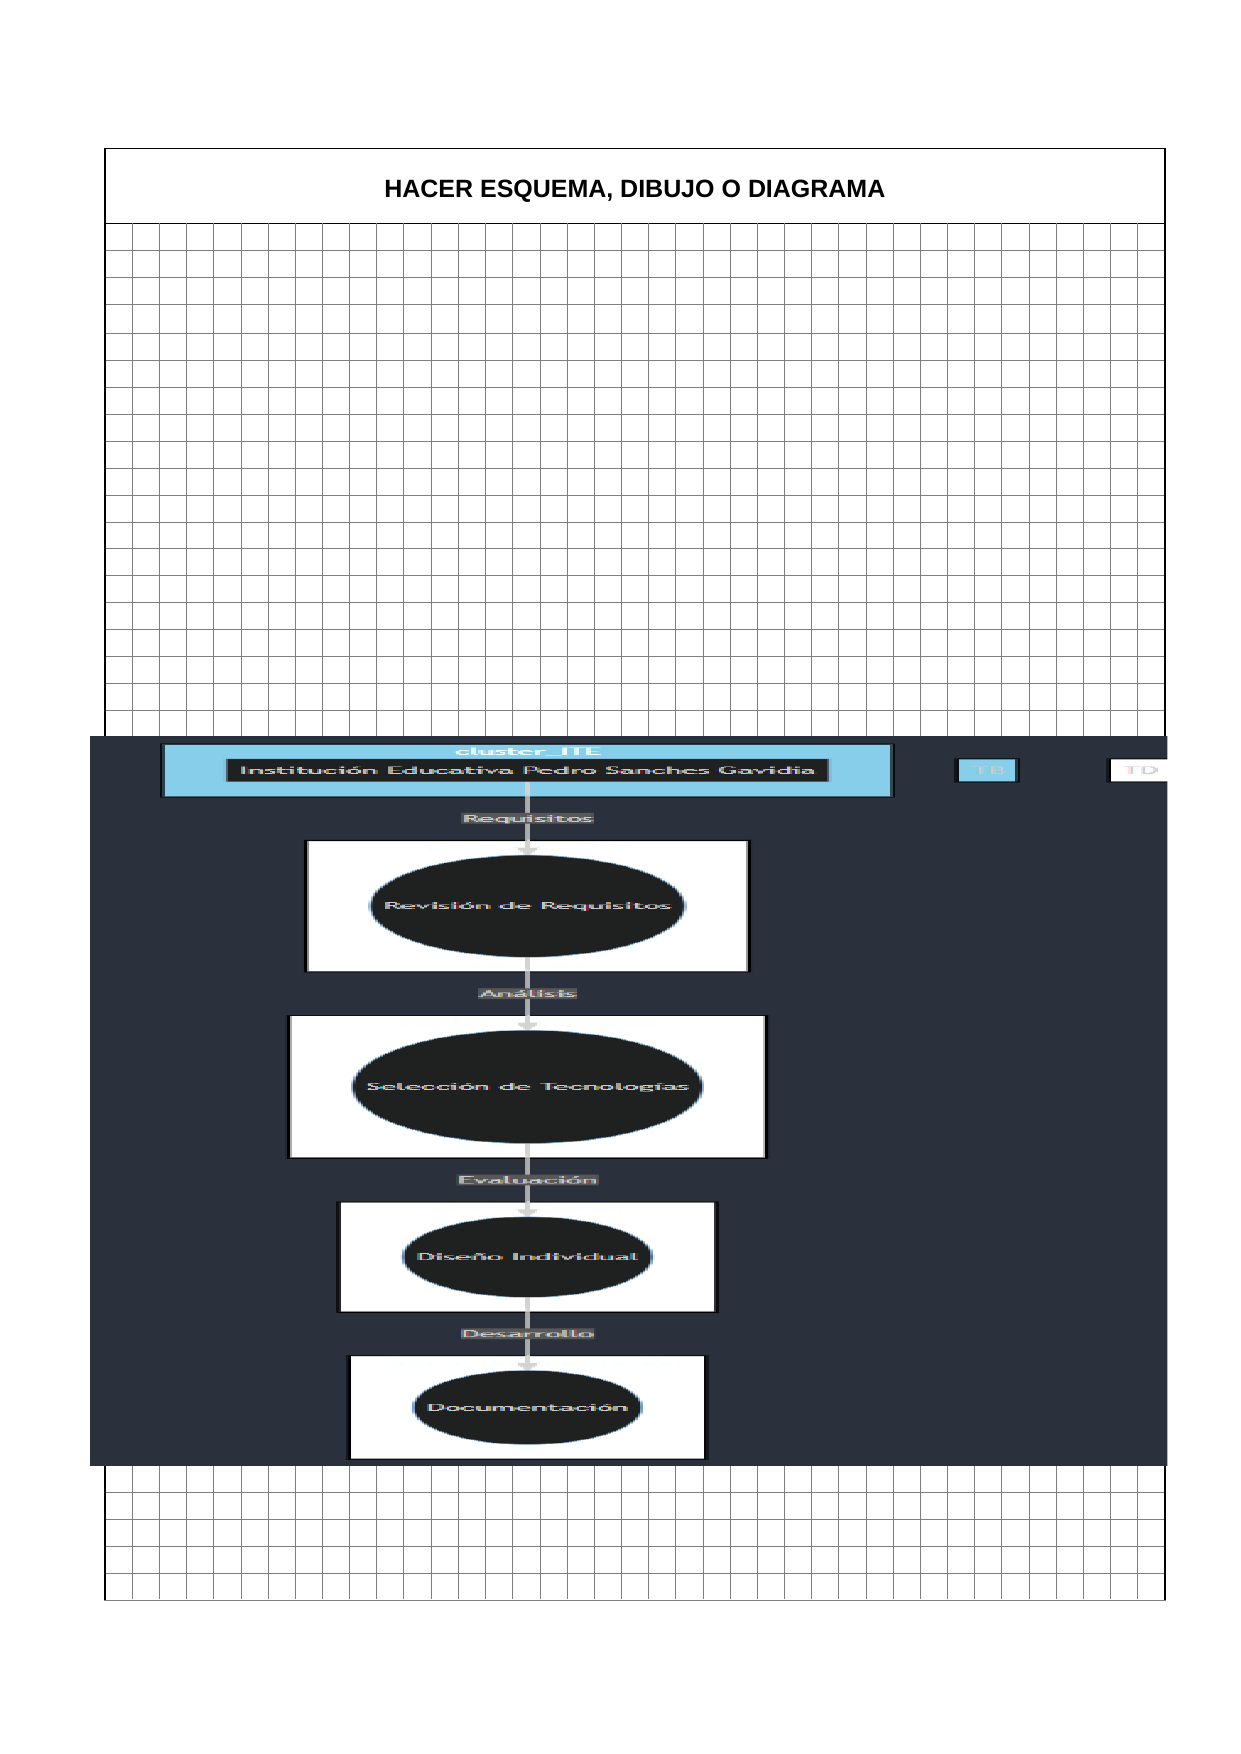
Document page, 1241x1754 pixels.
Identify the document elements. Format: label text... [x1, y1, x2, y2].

table_cell [758, 1466, 784, 1492]
table_cell [1111, 251, 1137, 277]
table_cell [1084, 603, 1110, 629]
table_cell [894, 1493, 920, 1519]
table_cell [459, 684, 485, 709]
table_cell [214, 1493, 241, 1519]
table_cell [812, 334, 838, 360]
table_cell [839, 469, 866, 494]
table_cell [541, 496, 567, 521]
table_cell [133, 496, 159, 521]
table_cell [296, 1466, 322, 1492]
table_cell [894, 278, 920, 304]
table_cell [486, 1493, 512, 1519]
table_cell [432, 684, 458, 709]
table_cell [214, 523, 241, 548]
table_cell [1111, 305, 1137, 333]
table_cell [296, 442, 322, 468]
table_cell [1111, 224, 1137, 250]
table_cell [1111, 603, 1137, 629]
table_cell [1030, 576, 1056, 602]
table_cell [758, 361, 784, 387]
table_cell [1138, 523, 1164, 548]
table_cell [948, 469, 974, 494]
table_cell [839, 496, 866, 521]
table_cell [731, 469, 757, 494]
table_cell [622, 496, 648, 521]
table_cell [731, 334, 757, 360]
table_cell [622, 684, 648, 709]
table_cell [1057, 711, 1083, 736]
table_cell [921, 1493, 947, 1519]
table_cell [867, 442, 893, 468]
table_cell [975, 278, 1001, 304]
table_cell [812, 684, 838, 709]
table_cell [649, 657, 675, 683]
table_cell [676, 361, 703, 387]
table_cell [568, 630, 594, 656]
table_cell [1002, 251, 1029, 277]
table_cell [187, 630, 213, 656]
table_cell [187, 576, 213, 602]
table_cell [867, 361, 893, 387]
table_cell [106, 224, 132, 250]
table_cell [568, 442, 594, 468]
table_cell [867, 630, 893, 656]
table_cell [1138, 603, 1164, 629]
table_cell [812, 496, 838, 521]
table_cell [894, 1574, 920, 1599]
table_cell [595, 549, 621, 575]
table_cell [975, 684, 1001, 709]
table_cell [1138, 224, 1164, 250]
table_cell [704, 711, 730, 736]
table_cell [839, 1574, 866, 1599]
table_cell [568, 1493, 594, 1519]
table_cell [187, 657, 213, 683]
table_cell [568, 603, 594, 629]
table_cell [1057, 549, 1083, 575]
table_cell [785, 442, 811, 468]
table_cell [921, 711, 947, 736]
table_cell [160, 251, 186, 277]
table_cell [513, 523, 540, 548]
table_cell [432, 576, 458, 602]
table_cell [948, 1520, 974, 1546]
table_cell [214, 549, 241, 575]
table_cell [350, 305, 376, 333]
table_cell [350, 1547, 376, 1573]
table_cell [486, 630, 512, 656]
table_cell [432, 388, 458, 414]
table_cell [731, 388, 757, 414]
table_cell [894, 251, 920, 277]
table_cell [812, 415, 838, 441]
table_cell [622, 1493, 648, 1519]
table_cell [350, 278, 376, 304]
table_cell [676, 1574, 703, 1599]
table_cell [377, 334, 403, 360]
table_cell [377, 442, 403, 468]
table_cell [1057, 603, 1083, 629]
table_cell [758, 576, 784, 602]
table_cell [269, 1574, 295, 1599]
table_cell [1002, 1547, 1029, 1573]
table_cell [1057, 361, 1083, 387]
table_cell [948, 576, 974, 602]
table_cell [704, 415, 730, 441]
table_cell [214, 251, 241, 277]
table_cell [568, 334, 594, 360]
table_cell [894, 334, 920, 360]
table_cell [541, 1493, 567, 1519]
table_cell [269, 711, 295, 736]
table_cell [731, 657, 757, 683]
table_cell [676, 278, 703, 304]
table_cell [133, 630, 159, 656]
table_cell [839, 711, 866, 736]
table_cell [785, 388, 811, 414]
table_cell [133, 657, 159, 683]
table_cell [541, 1520, 567, 1546]
table_cell [839, 334, 866, 360]
table_cell [296, 251, 322, 277]
table_cell [785, 415, 811, 441]
table_cell [1002, 1520, 1029, 1546]
table_cell [948, 684, 974, 709]
table_cell [323, 603, 349, 629]
table_cell [214, 684, 241, 709]
table_cell [214, 630, 241, 656]
table_cell [1138, 415, 1164, 441]
table_cell [133, 1520, 159, 1546]
table_cell [513, 415, 540, 441]
table_cell [486, 415, 512, 441]
table_cell [459, 442, 485, 468]
table_cell [459, 496, 485, 521]
table_cell [1138, 442, 1164, 468]
table_cell [160, 657, 186, 683]
table_cell [404, 1493, 431, 1519]
table_cell [350, 496, 376, 521]
table_cell [513, 1466, 540, 1492]
table_cell [812, 1574, 838, 1599]
table_cell [812, 523, 838, 548]
table_cell [894, 496, 920, 521]
table_cell [1111, 278, 1137, 304]
table_cell [649, 469, 675, 494]
table_cell [785, 334, 811, 360]
table_cell [377, 1493, 403, 1519]
table_cell [296, 388, 322, 414]
table_cell [622, 657, 648, 683]
table_cell [323, 657, 349, 683]
table_cell [296, 603, 322, 629]
table_cell [812, 305, 838, 333]
table_cell [622, 251, 648, 277]
table_cell [812, 576, 838, 602]
table_cell [785, 224, 811, 250]
table_cell [758, 469, 784, 494]
table_cell [242, 442, 268, 468]
table_cell [894, 576, 920, 602]
table_cell [269, 1547, 295, 1573]
table_cell [323, 711, 349, 736]
table_cell [595, 1574, 621, 1599]
table_cell [758, 630, 784, 656]
table_cell [377, 361, 403, 387]
table_cell [1002, 684, 1029, 709]
table_cell [704, 334, 730, 360]
table_cell [106, 1574, 132, 1599]
table_cell [948, 305, 974, 333]
table_cell [921, 1574, 947, 1599]
table_cell [812, 603, 838, 629]
table_cell [133, 334, 159, 360]
table_cell [812, 1493, 838, 1519]
table_cell [242, 576, 268, 602]
table_cell [432, 224, 458, 250]
table_cell [459, 711, 485, 736]
table_cell [323, 496, 349, 521]
table_cell [948, 1493, 974, 1519]
table_cell [459, 630, 485, 656]
table_cell [269, 388, 295, 414]
table_cell [867, 1520, 893, 1546]
table_cell [704, 469, 730, 494]
table_cell [160, 603, 186, 629]
table_cell [160, 334, 186, 360]
table_cell [595, 251, 621, 277]
table_cell [595, 1466, 621, 1492]
table_cell [133, 361, 159, 387]
table_cell [975, 496, 1001, 521]
table_cell [1002, 1574, 1029, 1599]
table_cell [921, 224, 947, 250]
table_cell [568, 278, 594, 304]
table_cell [160, 469, 186, 494]
table_cell [269, 630, 295, 656]
table_cell [106, 1493, 132, 1519]
table_cell [187, 469, 213, 494]
table_cell [568, 1466, 594, 1492]
table_cell [296, 278, 322, 304]
table_cell [187, 1547, 213, 1573]
table_cell [1138, 388, 1164, 414]
table_cell [106, 361, 132, 387]
table_cell [214, 1574, 241, 1599]
table_cell [676, 1520, 703, 1546]
table_cell [1084, 442, 1110, 468]
table_cell [486, 469, 512, 494]
table_cell [404, 251, 431, 277]
table_cell [921, 469, 947, 494]
table_cell [133, 469, 159, 494]
table_cell [948, 361, 974, 387]
table_cell [867, 576, 893, 602]
table_cell [432, 1466, 458, 1492]
table_cell [1002, 711, 1029, 736]
table_cell [160, 361, 186, 387]
table_cell [676, 388, 703, 414]
table_cell [948, 334, 974, 360]
table_cell [649, 224, 675, 250]
table_cell [541, 442, 567, 468]
table_cell [1002, 657, 1029, 683]
table_cell [1111, 1466, 1137, 1492]
table_cell [649, 576, 675, 602]
table_cell [568, 1547, 594, 1573]
table_cell [296, 415, 322, 441]
table_cell [160, 224, 186, 250]
table_cell [541, 603, 567, 629]
table_cell [731, 523, 757, 548]
table_cell [513, 1493, 540, 1519]
table_cell [867, 657, 893, 683]
table_cell [595, 711, 621, 736]
table_cell [921, 630, 947, 656]
table_cell [622, 576, 648, 602]
table_cell [404, 415, 431, 441]
table_cell [106, 278, 132, 304]
table_cell [106, 1547, 132, 1573]
table_cell [459, 305, 485, 333]
table_cell [486, 1547, 512, 1573]
table_cell [187, 603, 213, 629]
table_cell [975, 1493, 1001, 1519]
table_cell [513, 496, 540, 521]
table_cell [704, 1493, 730, 1519]
table_cell [785, 496, 811, 521]
table_cell [160, 278, 186, 304]
table_cell [921, 388, 947, 414]
table_cell [975, 1574, 1001, 1599]
table_cell [187, 523, 213, 548]
table_cell [1138, 305, 1164, 333]
table_cell [948, 523, 974, 548]
table_cell [541, 711, 567, 736]
table_cell [595, 523, 621, 548]
table_cell [595, 1547, 621, 1573]
table_cell [486, 334, 512, 360]
table_cell [894, 684, 920, 709]
table_cell [867, 251, 893, 277]
table_cell [160, 630, 186, 656]
table_cell [106, 576, 132, 602]
table_cell [839, 224, 866, 250]
table_cell [894, 1547, 920, 1573]
table_cell [377, 469, 403, 494]
table_cell [1002, 496, 1029, 521]
table_cell [486, 1574, 512, 1599]
table_cell [133, 251, 159, 277]
table_cell [1057, 469, 1083, 494]
table_cell [1002, 1466, 1029, 1492]
table_cell [1111, 334, 1137, 360]
table_cell [1138, 361, 1164, 387]
table_cell [622, 603, 648, 629]
table_cell [568, 523, 594, 548]
table_cell [242, 603, 268, 629]
table_cell [486, 576, 512, 602]
table_cell [160, 576, 186, 602]
table_cell [704, 278, 730, 304]
table_cell [676, 711, 703, 736]
table_cell [377, 1466, 403, 1492]
table_cell [731, 549, 757, 575]
table_cell [377, 278, 403, 304]
table_cell [595, 305, 621, 333]
table_cell [894, 388, 920, 414]
table_cell [839, 442, 866, 468]
table_cell [513, 442, 540, 468]
table_cell [1030, 549, 1056, 575]
table_cell [867, 1574, 893, 1599]
table_cell [948, 630, 974, 656]
table_cell [758, 224, 784, 250]
table_cell [1057, 334, 1083, 360]
table_cell [676, 496, 703, 521]
table_cell [513, 1520, 540, 1546]
table_cell [676, 523, 703, 548]
table_cell [676, 603, 703, 629]
table_cell [622, 711, 648, 736]
table_cell [867, 334, 893, 360]
table_cell [1138, 1493, 1164, 1519]
table_cell [622, 415, 648, 441]
table_cell [160, 1574, 186, 1599]
table_cell [323, 334, 349, 360]
table_cell [1138, 469, 1164, 494]
table_cell [948, 442, 974, 468]
table_cell [894, 1520, 920, 1546]
table_cell [377, 496, 403, 521]
table_cell [1084, 1493, 1110, 1519]
table_cell [459, 251, 485, 277]
table_cell [1138, 1520, 1164, 1546]
table_cell [106, 711, 132, 736]
table_cell [133, 388, 159, 414]
table_cell [1002, 603, 1029, 629]
table_cell [975, 442, 1001, 468]
table_cell [948, 1466, 974, 1492]
table_cell [404, 630, 431, 656]
table_cell [622, 469, 648, 494]
table_cell [758, 251, 784, 277]
table_cell [948, 711, 974, 736]
table_cell [106, 684, 132, 709]
table_cell [731, 305, 757, 333]
table_cell [921, 1466, 947, 1492]
table_cell [921, 278, 947, 304]
table_cell [568, 415, 594, 441]
table_cell [1111, 1493, 1137, 1519]
table_cell [948, 251, 974, 277]
table_cell [676, 630, 703, 656]
table_cell [350, 630, 376, 656]
table_cell [187, 684, 213, 709]
table_cell [622, 630, 648, 656]
table_cell [133, 305, 159, 333]
table_cell [1002, 549, 1029, 575]
table_cell [812, 549, 838, 575]
table_cell [704, 549, 730, 575]
table_cell [812, 630, 838, 656]
table_cell [921, 361, 947, 387]
table_cell [404, 576, 431, 602]
table_cell [432, 1574, 458, 1599]
table_cell [1030, 1466, 1056, 1492]
table_cell [133, 1574, 159, 1599]
table_cell [867, 278, 893, 304]
table_cell [1002, 361, 1029, 387]
table_cell [839, 251, 866, 277]
table_cell [187, 1574, 213, 1599]
table_cell [269, 415, 295, 441]
table_cell [187, 496, 213, 521]
table_cell [894, 711, 920, 736]
table_cell [350, 549, 376, 575]
table_cell [812, 224, 838, 250]
table_cell [758, 415, 784, 441]
table_cell [486, 305, 512, 333]
table_cell [1030, 278, 1056, 304]
table_cell [242, 278, 268, 304]
table_cell [541, 388, 567, 414]
table_cell [785, 603, 811, 629]
table_cell [758, 549, 784, 575]
table_cell [758, 1547, 784, 1573]
table_cell [1084, 630, 1110, 656]
table_cell [1084, 549, 1110, 575]
table_cell [731, 415, 757, 441]
table_cell [704, 251, 730, 277]
table_cell [595, 442, 621, 468]
table_cell [975, 657, 1001, 683]
table_cell [1030, 251, 1056, 277]
table_cell [1111, 442, 1137, 468]
table_cell [541, 305, 567, 333]
table_cell [1084, 388, 1110, 414]
table_cell [513, 549, 540, 575]
table_cell [432, 305, 458, 333]
table_cell [1002, 469, 1029, 494]
table_cell [323, 1574, 349, 1599]
table_cell [867, 711, 893, 736]
table_cell [541, 630, 567, 656]
table_cell [459, 657, 485, 683]
table_cell [676, 1493, 703, 1519]
table_cell [106, 523, 132, 548]
table_cell [1138, 711, 1164, 736]
table_cell [1057, 442, 1083, 468]
table_cell [269, 469, 295, 494]
table_cell [541, 576, 567, 602]
table_cell [377, 415, 403, 441]
table_cell [1057, 630, 1083, 656]
table_cell [649, 278, 675, 304]
table_cell [731, 224, 757, 250]
table_cell [758, 1493, 784, 1519]
table_cell [649, 415, 675, 441]
table_cell [622, 361, 648, 387]
table_cell [622, 523, 648, 548]
table_cell [323, 576, 349, 602]
table_cell [649, 1466, 675, 1492]
table_cell [812, 1547, 838, 1573]
table_cell [649, 1547, 675, 1573]
table_cell [568, 549, 594, 575]
table_cell [106, 388, 132, 414]
table_cell [323, 388, 349, 414]
table_cell [486, 549, 512, 575]
table_cell [649, 711, 675, 736]
table_cell [731, 278, 757, 304]
table_cell [160, 305, 186, 333]
table_cell [1030, 1574, 1056, 1599]
table_cell [785, 657, 811, 683]
table_cell [731, 496, 757, 521]
table_cell [622, 1466, 648, 1492]
table_cell [649, 361, 675, 387]
table_cell [704, 1547, 730, 1573]
table_cell [187, 711, 213, 736]
table_cell [242, 1520, 268, 1546]
table_cell [214, 1547, 241, 1573]
table_cell [1030, 657, 1056, 683]
table_cell [1030, 630, 1056, 656]
table_cell [459, 603, 485, 629]
table_cell [513, 305, 540, 333]
table_cell [758, 711, 784, 736]
table_cell [758, 684, 784, 709]
table_cell [432, 630, 458, 656]
table_cell [242, 1493, 268, 1519]
table_cell [948, 224, 974, 250]
table_cell [1111, 657, 1137, 683]
table_cell [269, 496, 295, 521]
table_cell [1057, 523, 1083, 548]
table_cell [1030, 496, 1056, 521]
table_cell [622, 334, 648, 360]
table_cell [242, 388, 268, 414]
table_cell [214, 603, 241, 629]
table_cell [867, 305, 893, 333]
table_cell [432, 334, 458, 360]
table_cell [242, 305, 268, 333]
table_cell [1138, 630, 1164, 656]
table_cell [758, 388, 784, 414]
table_cell [541, 1466, 567, 1492]
table_cell [649, 496, 675, 521]
table_header HACER ESQUEMA, DIBUJO O DIAGRAMA [106, 149, 1164, 223]
table_cell [459, 576, 485, 602]
table_cell [242, 523, 268, 548]
table_cell [595, 388, 621, 414]
table_cell [568, 224, 594, 250]
table_cell [214, 334, 241, 360]
table_cell [921, 496, 947, 521]
table_cell [1138, 684, 1164, 709]
table_cell [704, 523, 730, 548]
table_cell [404, 496, 431, 521]
table_cell [812, 251, 838, 277]
table_cell [187, 549, 213, 575]
table_cell [1084, 1547, 1110, 1573]
table_cell [676, 251, 703, 277]
table_cell [649, 442, 675, 468]
table_cell [812, 1466, 838, 1492]
table_cell [867, 684, 893, 709]
table_cell [432, 1520, 458, 1546]
table_cell [486, 361, 512, 387]
table_cell [921, 442, 947, 468]
table_cell [975, 603, 1001, 629]
table_cell [377, 305, 403, 333]
table_cell [1138, 1466, 1164, 1492]
table_cell [704, 388, 730, 414]
table_cell [785, 305, 811, 333]
table_cell [595, 684, 621, 709]
table_cell [214, 1466, 241, 1492]
table_cell [568, 251, 594, 277]
table_cell [867, 415, 893, 441]
table_cell [649, 1574, 675, 1599]
table_cell [323, 305, 349, 333]
table_cell [676, 657, 703, 683]
table_cell [622, 278, 648, 304]
table_cell [486, 251, 512, 277]
table_cell [894, 415, 920, 441]
table_cell [785, 278, 811, 304]
table_cell [731, 442, 757, 468]
table_cell [187, 1466, 213, 1492]
table_cell [214, 442, 241, 468]
table_cell [459, 523, 485, 548]
table_cell [948, 603, 974, 629]
table_cell [187, 251, 213, 277]
table_cell [459, 1547, 485, 1573]
table_cell [676, 442, 703, 468]
table_cell [704, 576, 730, 602]
table_cell [1084, 1520, 1110, 1546]
table_cell [541, 523, 567, 548]
table_cell [839, 1493, 866, 1519]
table_cell [595, 496, 621, 521]
table_cell [921, 684, 947, 709]
table_cell [296, 630, 322, 656]
table_cell [704, 630, 730, 656]
table_cell [106, 442, 132, 468]
table_cell [894, 442, 920, 468]
table_cell [377, 388, 403, 414]
table_cell [404, 657, 431, 683]
table_cell [133, 1466, 159, 1492]
table_cell [1030, 224, 1056, 250]
table_cell [541, 1547, 567, 1573]
table_cell [568, 305, 594, 333]
table_cell [1138, 251, 1164, 277]
table_cell [812, 278, 838, 304]
table_cell [486, 224, 512, 250]
table_cell [377, 711, 403, 736]
table_cell [1111, 1574, 1137, 1599]
table_cell [1057, 1574, 1083, 1599]
table_cell [1138, 576, 1164, 602]
table_cell [187, 442, 213, 468]
table_cell [1057, 415, 1083, 441]
table_cell [649, 251, 675, 277]
table_cell [894, 224, 920, 250]
table_cell [785, 251, 811, 277]
table_cell [1030, 469, 1056, 494]
table_cell [1138, 657, 1164, 683]
table_cell [513, 388, 540, 414]
table_cell [486, 442, 512, 468]
table_cell [1057, 278, 1083, 304]
table_cell [839, 415, 866, 441]
table_cell [867, 549, 893, 575]
table_cell [350, 1574, 376, 1599]
table_cell [459, 415, 485, 441]
table_cell [160, 415, 186, 441]
table_cell [269, 1520, 295, 1546]
table_cell [106, 630, 132, 656]
table_cell [731, 711, 757, 736]
table_cell [377, 576, 403, 602]
table_cell [758, 305, 784, 333]
table_cell [568, 388, 594, 414]
table_cell [785, 523, 811, 548]
table_cell [187, 1493, 213, 1519]
table_cell [296, 576, 322, 602]
table_cell [486, 278, 512, 304]
table_cell [404, 278, 431, 304]
table_cell [133, 1547, 159, 1573]
table_cell [269, 305, 295, 333]
table_cell [894, 305, 920, 333]
table_cell [160, 1493, 186, 1519]
table_cell [432, 657, 458, 683]
table_cell [568, 469, 594, 494]
table_cell [975, 224, 1001, 250]
table_cell [839, 278, 866, 304]
table_cell [1138, 334, 1164, 360]
table_cell [649, 523, 675, 548]
table_cell [350, 711, 376, 736]
table_cell [758, 1520, 784, 1546]
table_cell [106, 549, 132, 575]
table_cell [269, 224, 295, 250]
table_cell [1030, 603, 1056, 629]
table_cell [1111, 1547, 1137, 1573]
table_cell [459, 1493, 485, 1519]
table_cell [1084, 1574, 1110, 1599]
table_cell [350, 442, 376, 468]
table_cell [187, 334, 213, 360]
table_cell [133, 549, 159, 575]
table_cell [486, 657, 512, 683]
table_cell [350, 224, 376, 250]
table_cell [432, 549, 458, 575]
table_cell [839, 684, 866, 709]
table_cell [1084, 469, 1110, 494]
table_cell [269, 576, 295, 602]
table_cell [160, 1520, 186, 1546]
table_cell [921, 415, 947, 441]
table_cell [133, 684, 159, 709]
table_cell [948, 278, 974, 304]
table_cell [785, 1493, 811, 1519]
table_cell [785, 576, 811, 602]
table_cell [541, 549, 567, 575]
table_cell [1030, 523, 1056, 548]
table_cell [214, 711, 241, 736]
table_cell [731, 251, 757, 277]
table_cell [595, 630, 621, 656]
table_cell [133, 442, 159, 468]
table_cell [1002, 278, 1029, 304]
table_cell [649, 630, 675, 656]
table_cell [459, 334, 485, 360]
table_cell [1002, 388, 1029, 414]
table_cell [350, 684, 376, 709]
table_cell [975, 630, 1001, 656]
table_cell [486, 523, 512, 548]
table_cell [568, 1520, 594, 1546]
table_cell [404, 684, 431, 709]
table_cell [948, 657, 974, 683]
table_cell [975, 334, 1001, 360]
table_cell [296, 361, 322, 387]
table_cell [894, 630, 920, 656]
table_cell [1084, 251, 1110, 277]
table_cell [1138, 1547, 1164, 1573]
table_cell [296, 224, 322, 250]
table_cell [432, 711, 458, 736]
table_cell [839, 657, 866, 683]
table_cell [1111, 415, 1137, 441]
table_cell [214, 388, 241, 414]
table_cell [323, 361, 349, 387]
table_cell [812, 361, 838, 387]
table_cell [432, 278, 458, 304]
table_cell [160, 496, 186, 521]
table_cell [785, 1520, 811, 1546]
table_cell [214, 657, 241, 683]
table_cell [1057, 1547, 1083, 1573]
table_cell [377, 657, 403, 683]
table_cell [595, 1520, 621, 1546]
table_cell [106, 1520, 132, 1546]
table_cell [160, 442, 186, 468]
table_cell [323, 278, 349, 304]
table_cell [296, 1493, 322, 1519]
table_cell [1002, 576, 1029, 602]
table_cell [404, 469, 431, 494]
table_cell [812, 388, 838, 414]
table_cell [242, 684, 268, 709]
table_cell [975, 305, 1001, 333]
table_cell [1030, 305, 1056, 333]
table_cell [214, 1520, 241, 1546]
table_cell [541, 1574, 567, 1599]
table_cell [894, 469, 920, 494]
table_cell [432, 251, 458, 277]
table_cell [432, 469, 458, 494]
table_cell [432, 1493, 458, 1519]
table_cell [323, 1520, 349, 1546]
table_cell [1084, 711, 1110, 736]
table_cell [785, 549, 811, 575]
table_cell [106, 496, 132, 521]
table_cell [622, 1547, 648, 1573]
table_cell [377, 603, 403, 629]
table_cell [214, 415, 241, 441]
table_cell [1030, 1493, 1056, 1519]
table_cell [350, 334, 376, 360]
table_cell [622, 224, 648, 250]
table_cell [323, 224, 349, 250]
table_cell [323, 251, 349, 277]
table_cell [894, 1466, 920, 1492]
table_cell [704, 1466, 730, 1492]
table_cell [350, 469, 376, 494]
table_cell [513, 576, 540, 602]
table_cell [404, 1520, 431, 1546]
table_cell [704, 684, 730, 709]
table_cell [106, 657, 132, 683]
table_cell [106, 603, 132, 629]
table_cell [676, 549, 703, 575]
table_cell [1111, 684, 1137, 709]
table_cell [894, 603, 920, 629]
table_cell [242, 334, 268, 360]
table_cell [568, 361, 594, 387]
table_cell [785, 684, 811, 709]
table_cell [975, 711, 1001, 736]
table_cell [785, 1547, 811, 1573]
table_cell [785, 711, 811, 736]
table_cell [404, 1466, 431, 1492]
table_cell [350, 1466, 376, 1492]
table_cell [187, 415, 213, 441]
table_cell [513, 224, 540, 250]
table_cell [595, 415, 621, 441]
table_cell [350, 657, 376, 683]
table_cell [1084, 576, 1110, 602]
table_cell [704, 305, 730, 333]
table_cell [486, 1466, 512, 1492]
table_cell [921, 334, 947, 360]
table_cell [1111, 711, 1137, 736]
table_cell [1057, 657, 1083, 683]
table_cell [214, 361, 241, 387]
table_cell [812, 469, 838, 494]
table_cell [269, 278, 295, 304]
table_cell [160, 711, 186, 736]
table_cell [894, 361, 920, 387]
table_cell [242, 630, 268, 656]
table_cell [323, 1547, 349, 1573]
table_cell [187, 278, 213, 304]
table_cell [269, 523, 295, 548]
table_cell [242, 1574, 268, 1599]
table_cell [486, 1520, 512, 1546]
table_cell [541, 224, 567, 250]
table_cell [296, 657, 322, 683]
table_cell [785, 630, 811, 656]
table_cell [133, 603, 159, 629]
table_cell [513, 334, 540, 360]
table_cell [704, 224, 730, 250]
table_cell [622, 1574, 648, 1599]
table_cell [377, 549, 403, 575]
table_cell [1057, 305, 1083, 333]
table_cell [839, 630, 866, 656]
table_cell [160, 523, 186, 548]
table_cell [541, 361, 567, 387]
table_cell [459, 361, 485, 387]
table_cell [1111, 388, 1137, 414]
table_cell [214, 576, 241, 602]
table_cell [1111, 630, 1137, 656]
table_cell [269, 361, 295, 387]
table_cell [1030, 1520, 1056, 1546]
table_cell [921, 305, 947, 333]
table_cell [1084, 523, 1110, 548]
table_cell [459, 278, 485, 304]
table_cell [296, 334, 322, 360]
table_cell [513, 711, 540, 736]
table_cell [595, 576, 621, 602]
table_cell [1030, 361, 1056, 387]
table_cell [459, 224, 485, 250]
table_cell [323, 1493, 349, 1519]
table_cell [541, 415, 567, 441]
table_cell [731, 1547, 757, 1573]
table_cell [1084, 361, 1110, 387]
table_cell [595, 224, 621, 250]
table_cell [595, 334, 621, 360]
table_cell [975, 1466, 1001, 1492]
table_cell [867, 496, 893, 521]
table_cell [350, 523, 376, 548]
table_cell [704, 1574, 730, 1599]
table_cell [758, 657, 784, 683]
table_cell [975, 469, 1001, 494]
table_cell [350, 576, 376, 602]
table_cell [404, 305, 431, 333]
table_cell [758, 603, 784, 629]
table_cell [432, 361, 458, 387]
table_cell [377, 251, 403, 277]
table_cell [350, 1520, 376, 1546]
table_cell [975, 251, 1001, 277]
table_cell [731, 1574, 757, 1599]
table_cell [486, 684, 512, 709]
table_cell [242, 711, 268, 736]
table_cell [622, 388, 648, 414]
table_cell [568, 684, 594, 709]
table_cell [1084, 278, 1110, 304]
table_cell [377, 224, 403, 250]
table_cell [812, 657, 838, 683]
table_cell [867, 1493, 893, 1519]
table_cell [1084, 305, 1110, 333]
table_cell [975, 361, 1001, 387]
table_cell [1111, 576, 1137, 602]
table_cell [1030, 1547, 1056, 1573]
table_cell [649, 549, 675, 575]
table_cell [214, 496, 241, 521]
table_cell [1084, 684, 1110, 709]
table_cell [459, 1466, 485, 1492]
table_cell [1084, 496, 1110, 521]
table_cell [1057, 496, 1083, 521]
table_cell [486, 603, 512, 629]
table_cell [432, 442, 458, 468]
table_cell [676, 224, 703, 250]
table_cell [1002, 415, 1029, 441]
table_cell [731, 684, 757, 709]
table_cell [1084, 334, 1110, 360]
table_cell [758, 334, 784, 360]
table_cell [541, 684, 567, 709]
table_cell [867, 469, 893, 494]
table_cell [513, 1547, 540, 1573]
table_cell [1084, 657, 1110, 683]
table_cell [133, 278, 159, 304]
table_cell [350, 251, 376, 277]
table_cell [1084, 415, 1110, 441]
table_cell [404, 224, 431, 250]
table_cell [595, 469, 621, 494]
table_cell [622, 549, 648, 575]
table_cell [187, 361, 213, 387]
table_cell [214, 278, 241, 304]
table_cell [676, 576, 703, 602]
table_cell [323, 630, 349, 656]
table_cell [541, 657, 567, 683]
table_cell [839, 603, 866, 629]
table_cell [839, 549, 866, 575]
table_cell [1002, 442, 1029, 468]
table_cell [704, 496, 730, 521]
table_cell [1111, 523, 1137, 548]
table_cell [187, 224, 213, 250]
table_cell [486, 711, 512, 736]
table_cell [948, 496, 974, 521]
table_cell [649, 305, 675, 333]
table_cell [676, 305, 703, 333]
table_cell [242, 657, 268, 683]
table_cell [1138, 278, 1164, 304]
table_cell [975, 415, 1001, 441]
table_cell [432, 1547, 458, 1573]
table_cell [975, 549, 1001, 575]
table_cell [622, 1520, 648, 1546]
table_cell [839, 388, 866, 414]
table_cell [133, 1493, 159, 1519]
table_cell [323, 442, 349, 468]
table_cell [812, 442, 838, 468]
table_cell [1002, 224, 1029, 250]
table_cell [296, 1574, 322, 1599]
table_cell [649, 388, 675, 414]
table_cell [839, 1466, 866, 1492]
table_cell [1111, 469, 1137, 494]
table_cell [975, 576, 1001, 602]
table_cell [731, 361, 757, 387]
table_cell [404, 334, 431, 360]
table_cell [242, 415, 268, 441]
table_cell [513, 630, 540, 656]
table_cell [758, 1574, 784, 1599]
table_cell [242, 1547, 268, 1573]
table_cell [1138, 1574, 1164, 1599]
table_cell [296, 1520, 322, 1546]
table_cell [1030, 415, 1056, 441]
table_cell [812, 711, 838, 736]
table_cell [404, 523, 431, 548]
table_cell [323, 415, 349, 441]
table_cell [595, 657, 621, 683]
table_cell [595, 603, 621, 629]
table_cell [513, 657, 540, 683]
table_cell [731, 1493, 757, 1519]
table_cell [323, 1466, 349, 1492]
table_cell [1084, 1466, 1110, 1492]
table_cell [975, 1520, 1001, 1546]
table_cell [269, 603, 295, 629]
table_cell [1002, 305, 1029, 333]
table_cell [350, 603, 376, 629]
table_cell [839, 1547, 866, 1573]
table_cell [676, 684, 703, 709]
table_cell [296, 523, 322, 548]
table_cell [704, 603, 730, 629]
table_cell [106, 251, 132, 277]
table_cell [459, 388, 485, 414]
table_cell [568, 576, 594, 602]
table_cell [948, 549, 974, 575]
table_cell [785, 1574, 811, 1599]
table_cell [350, 1493, 376, 1519]
table_cell [1111, 361, 1137, 387]
table_cell [568, 1574, 594, 1599]
table_cell [459, 1520, 485, 1546]
table_cell [948, 415, 974, 441]
table_cell [867, 1466, 893, 1492]
table_cell [323, 523, 349, 548]
table_cell [1084, 224, 1110, 250]
table_cell [432, 415, 458, 441]
table_cell [948, 1547, 974, 1573]
table_cell [1057, 576, 1083, 602]
table_cell [867, 224, 893, 250]
table_cell [106, 1466, 132, 1492]
table_cell [377, 684, 403, 709]
table_cell [1057, 1466, 1083, 1492]
table_cell [785, 469, 811, 494]
table_cell [839, 523, 866, 548]
table_cell [758, 442, 784, 468]
table_cell [622, 305, 648, 333]
table_cell [160, 684, 186, 709]
table_cell [133, 415, 159, 441]
table_cell [649, 603, 675, 629]
table_cell [568, 711, 594, 736]
picture [90, 736, 1168, 1466]
table_cell [459, 1574, 485, 1599]
table_cell [404, 603, 431, 629]
table_cell [187, 305, 213, 333]
table_cell [242, 224, 268, 250]
table_cell [1002, 630, 1029, 656]
table_cell [921, 657, 947, 683]
table_cell [1030, 711, 1056, 736]
table_cell [758, 278, 784, 304]
table_cell [242, 361, 268, 387]
table_cell [1111, 496, 1137, 521]
table_cell [595, 1493, 621, 1519]
table_cell [377, 1520, 403, 1546]
table_cell [350, 415, 376, 441]
table_cell [133, 711, 159, 736]
table_cell [296, 469, 322, 494]
table_cell [187, 1520, 213, 1546]
table_cell [676, 334, 703, 360]
table_cell [1138, 549, 1164, 575]
table_cell [513, 361, 540, 387]
table_cell [350, 388, 376, 414]
table_cell [541, 334, 567, 360]
table_cell [377, 1547, 403, 1573]
table_cell [513, 278, 540, 304]
table_cell [595, 278, 621, 304]
table_cell [106, 334, 132, 360]
table_cell [296, 684, 322, 709]
table_cell [541, 278, 567, 304]
table_cell [187, 388, 213, 414]
table_cell [106, 305, 132, 333]
table_cell [160, 388, 186, 414]
table_cell [975, 1547, 1001, 1573]
table_cell [513, 251, 540, 277]
table_cell [404, 361, 431, 387]
table_cell [269, 442, 295, 468]
table_cell [649, 1520, 675, 1546]
table_cell [296, 305, 322, 333]
table_cell [731, 1520, 757, 1546]
table_cell [921, 576, 947, 602]
table_cell [595, 361, 621, 387]
table_cell [513, 1574, 540, 1599]
table_cell [269, 334, 295, 360]
table_cell [106, 415, 132, 441]
table_cell [269, 549, 295, 575]
table_cell [350, 361, 376, 387]
table_cell [704, 657, 730, 683]
table_cell [404, 711, 431, 736]
table_cell [513, 469, 540, 494]
table_cell [867, 1547, 893, 1573]
table_cell [568, 657, 594, 683]
table_cell [758, 496, 784, 521]
table_cell [1057, 224, 1083, 250]
table_cell [1111, 1520, 1137, 1546]
table_cell [1057, 684, 1083, 709]
table_cell [1002, 1493, 1029, 1519]
table_cell [1057, 388, 1083, 414]
table_cell [975, 388, 1001, 414]
table_cell [1057, 251, 1083, 277]
table_cell [1057, 1520, 1083, 1546]
table_cell [404, 388, 431, 414]
table_cell [839, 1520, 866, 1546]
table_cell [839, 576, 866, 602]
table_cell [1057, 1493, 1083, 1519]
table_cell [242, 496, 268, 521]
table_cell [242, 469, 268, 494]
table_cell [296, 1547, 322, 1573]
table_cell [1030, 442, 1056, 468]
table_cell [867, 388, 893, 414]
table_cell [160, 1466, 186, 1492]
table_cell [513, 684, 540, 709]
table_cell [160, 1547, 186, 1573]
table_cell [296, 496, 322, 521]
table_cell [296, 711, 322, 736]
table_cell [867, 603, 893, 629]
table_cell [513, 603, 540, 629]
table_cell [269, 657, 295, 683]
table_cell [296, 549, 322, 575]
table_cell [404, 1547, 431, 1573]
table_cell [432, 603, 458, 629]
table_cell [676, 1466, 703, 1492]
table_cell [731, 576, 757, 602]
table_cell [676, 415, 703, 441]
table_cell [323, 684, 349, 709]
table_cell [894, 549, 920, 575]
table_cell [404, 549, 431, 575]
table_cell [242, 251, 268, 277]
table_cell [622, 442, 648, 468]
table_cell [812, 1520, 838, 1546]
table_cell [269, 1493, 295, 1519]
table_cell [160, 549, 186, 575]
table_cell [975, 523, 1001, 548]
table_cell [1030, 388, 1056, 414]
table_cell [649, 334, 675, 360]
table_cell [459, 549, 485, 575]
table_cell [106, 469, 132, 494]
table_cell [133, 576, 159, 602]
table_cell [486, 496, 512, 521]
table_cell [649, 684, 675, 709]
table_cell [921, 251, 947, 277]
table_cell [649, 1493, 675, 1519]
table_cell [1002, 523, 1029, 548]
table_cell [1030, 684, 1056, 709]
table_cell [948, 1574, 974, 1599]
table_cell [839, 305, 866, 333]
table_cell [242, 549, 268, 575]
table_cell [704, 361, 730, 387]
table_cell [1002, 334, 1029, 360]
table_cell [839, 361, 866, 387]
table_cell [921, 1547, 947, 1573]
table_cell [432, 496, 458, 521]
table_cell [377, 523, 403, 548]
table_cell [323, 469, 349, 494]
table_cell [758, 523, 784, 548]
table_cell [377, 630, 403, 656]
table_cell [1111, 549, 1137, 575]
table_cell [731, 630, 757, 656]
table_cell [894, 523, 920, 548]
table_cell [541, 251, 567, 277]
table_cell [459, 469, 485, 494]
table_cell [214, 469, 241, 494]
table_cell [323, 549, 349, 575]
table_cell [676, 469, 703, 494]
table_cell [785, 361, 811, 387]
table_cell [269, 1466, 295, 1492]
table_cell [894, 657, 920, 683]
table_cell [568, 496, 594, 521]
table_cell [1138, 496, 1164, 521]
table_cell [921, 523, 947, 548]
table_cell [486, 388, 512, 414]
table_cell [432, 523, 458, 548]
table_cell [1030, 334, 1056, 360]
table_cell [242, 1466, 268, 1492]
table_cell [921, 1520, 947, 1546]
table_cell [404, 442, 431, 468]
table_cell [704, 1520, 730, 1546]
table_cell [133, 224, 159, 250]
table_cell [404, 1574, 431, 1599]
table_cell [133, 523, 159, 548]
table_cell [731, 603, 757, 629]
table_cell [269, 251, 295, 277]
table_cell [921, 549, 947, 575]
table_cell [704, 442, 730, 468]
table_cell [676, 1547, 703, 1573]
table_cell [214, 224, 241, 250]
table_cell [541, 469, 567, 494]
table_cell [867, 523, 893, 548]
table_cell [214, 305, 241, 333]
table_cell [785, 1466, 811, 1492]
table_cell [377, 1574, 403, 1599]
table_cell [731, 1466, 757, 1492]
table_cell [921, 603, 947, 629]
table_cell [948, 388, 974, 414]
table_cell [269, 684, 295, 709]
